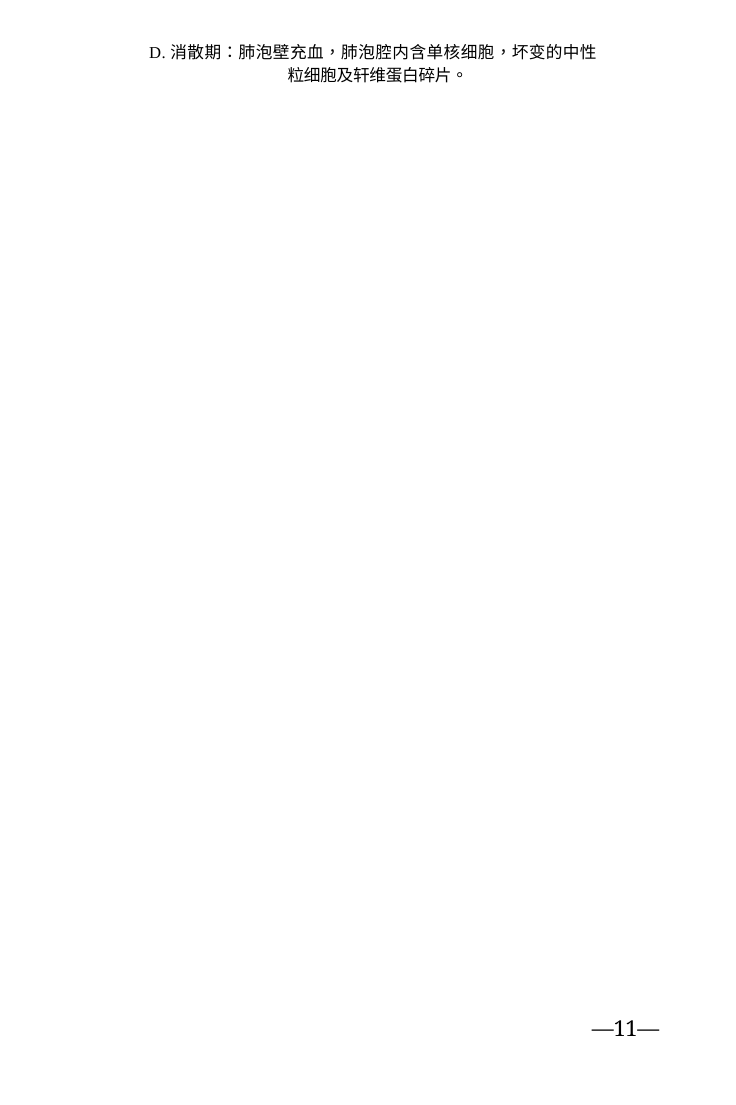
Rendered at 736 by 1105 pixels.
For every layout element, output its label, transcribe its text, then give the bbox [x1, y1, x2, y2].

text 粒细胞及轩维蛋白碎片。 [287, 65, 669, 86]
text D. 消散期：肺泡壁充血，肺泡腔内含单核细胞，坏变的中性 [149, 42, 669, 62]
